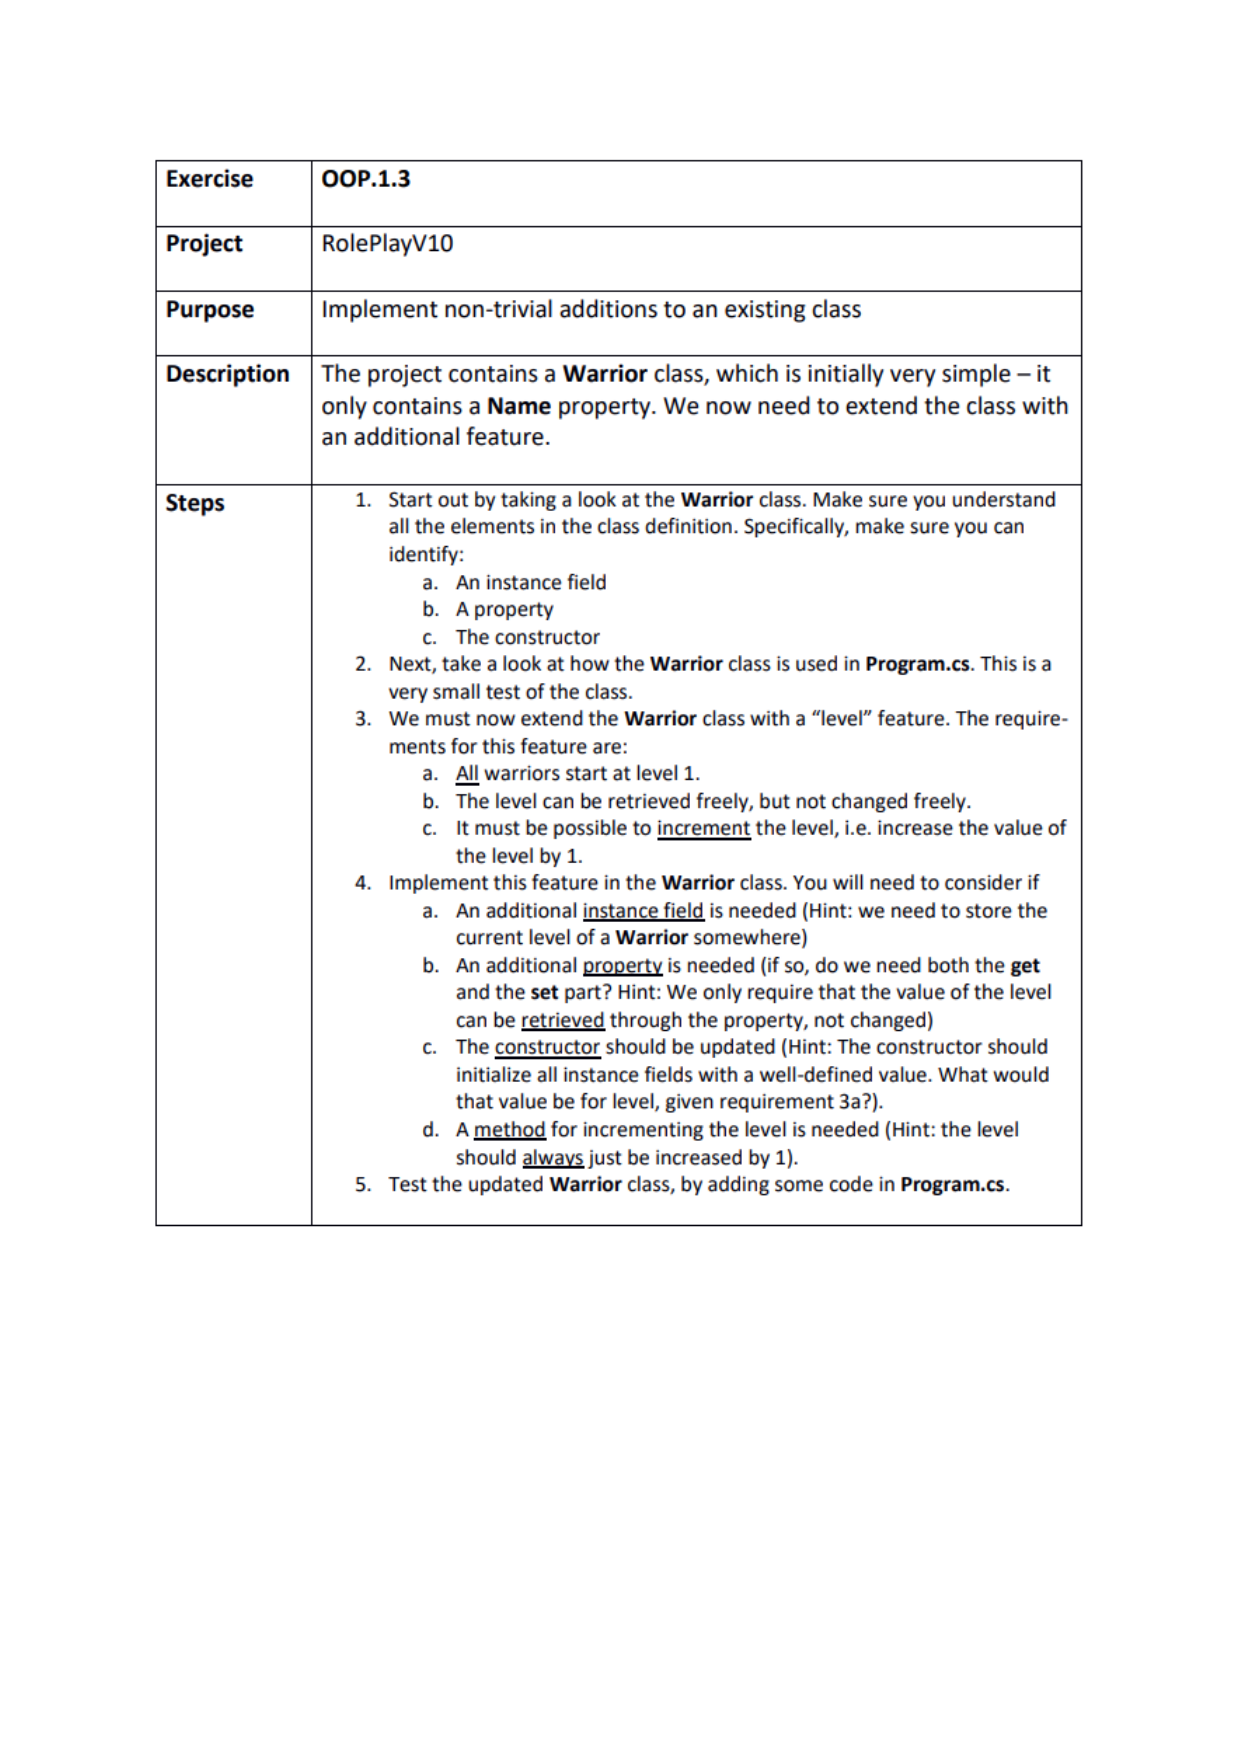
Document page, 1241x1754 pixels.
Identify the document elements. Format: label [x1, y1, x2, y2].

picture [150, 150, 1091, 1232]
